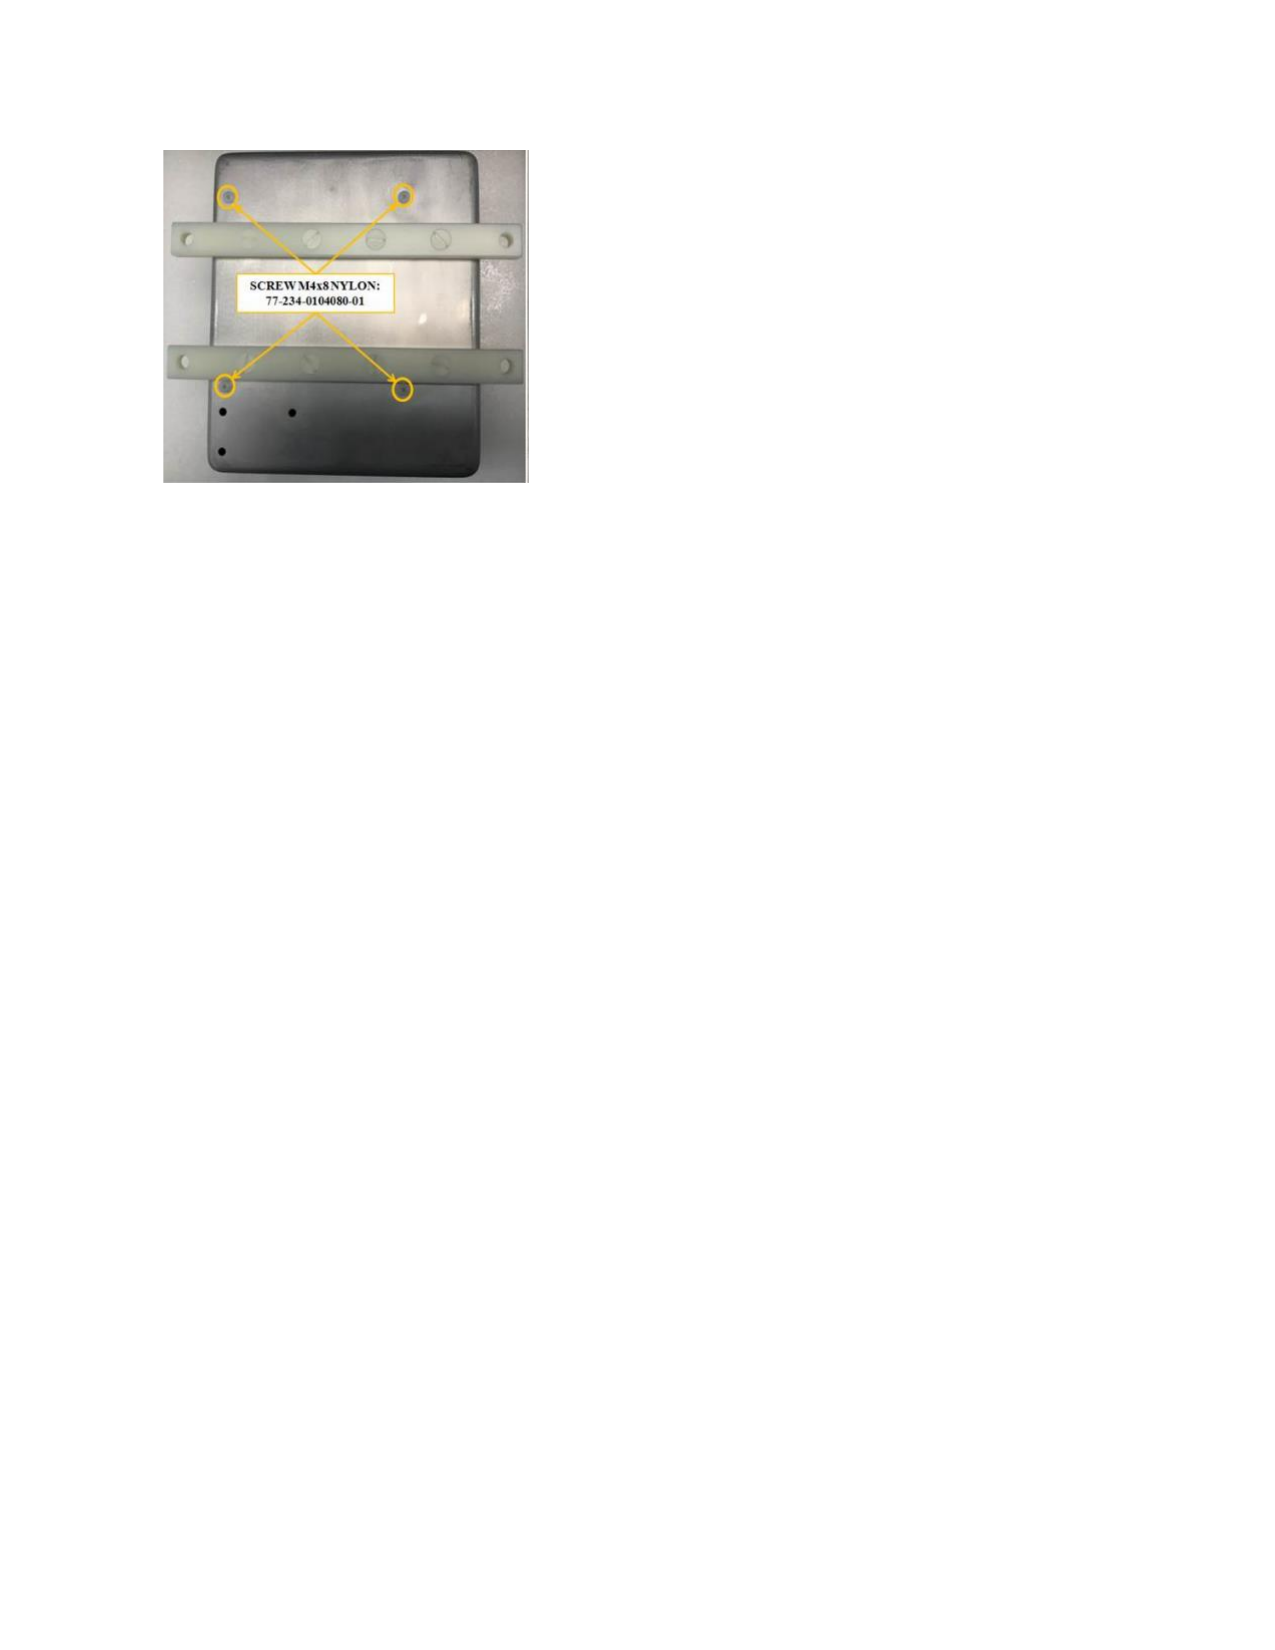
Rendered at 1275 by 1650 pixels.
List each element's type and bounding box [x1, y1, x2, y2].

picture [163, 150, 529, 483]
